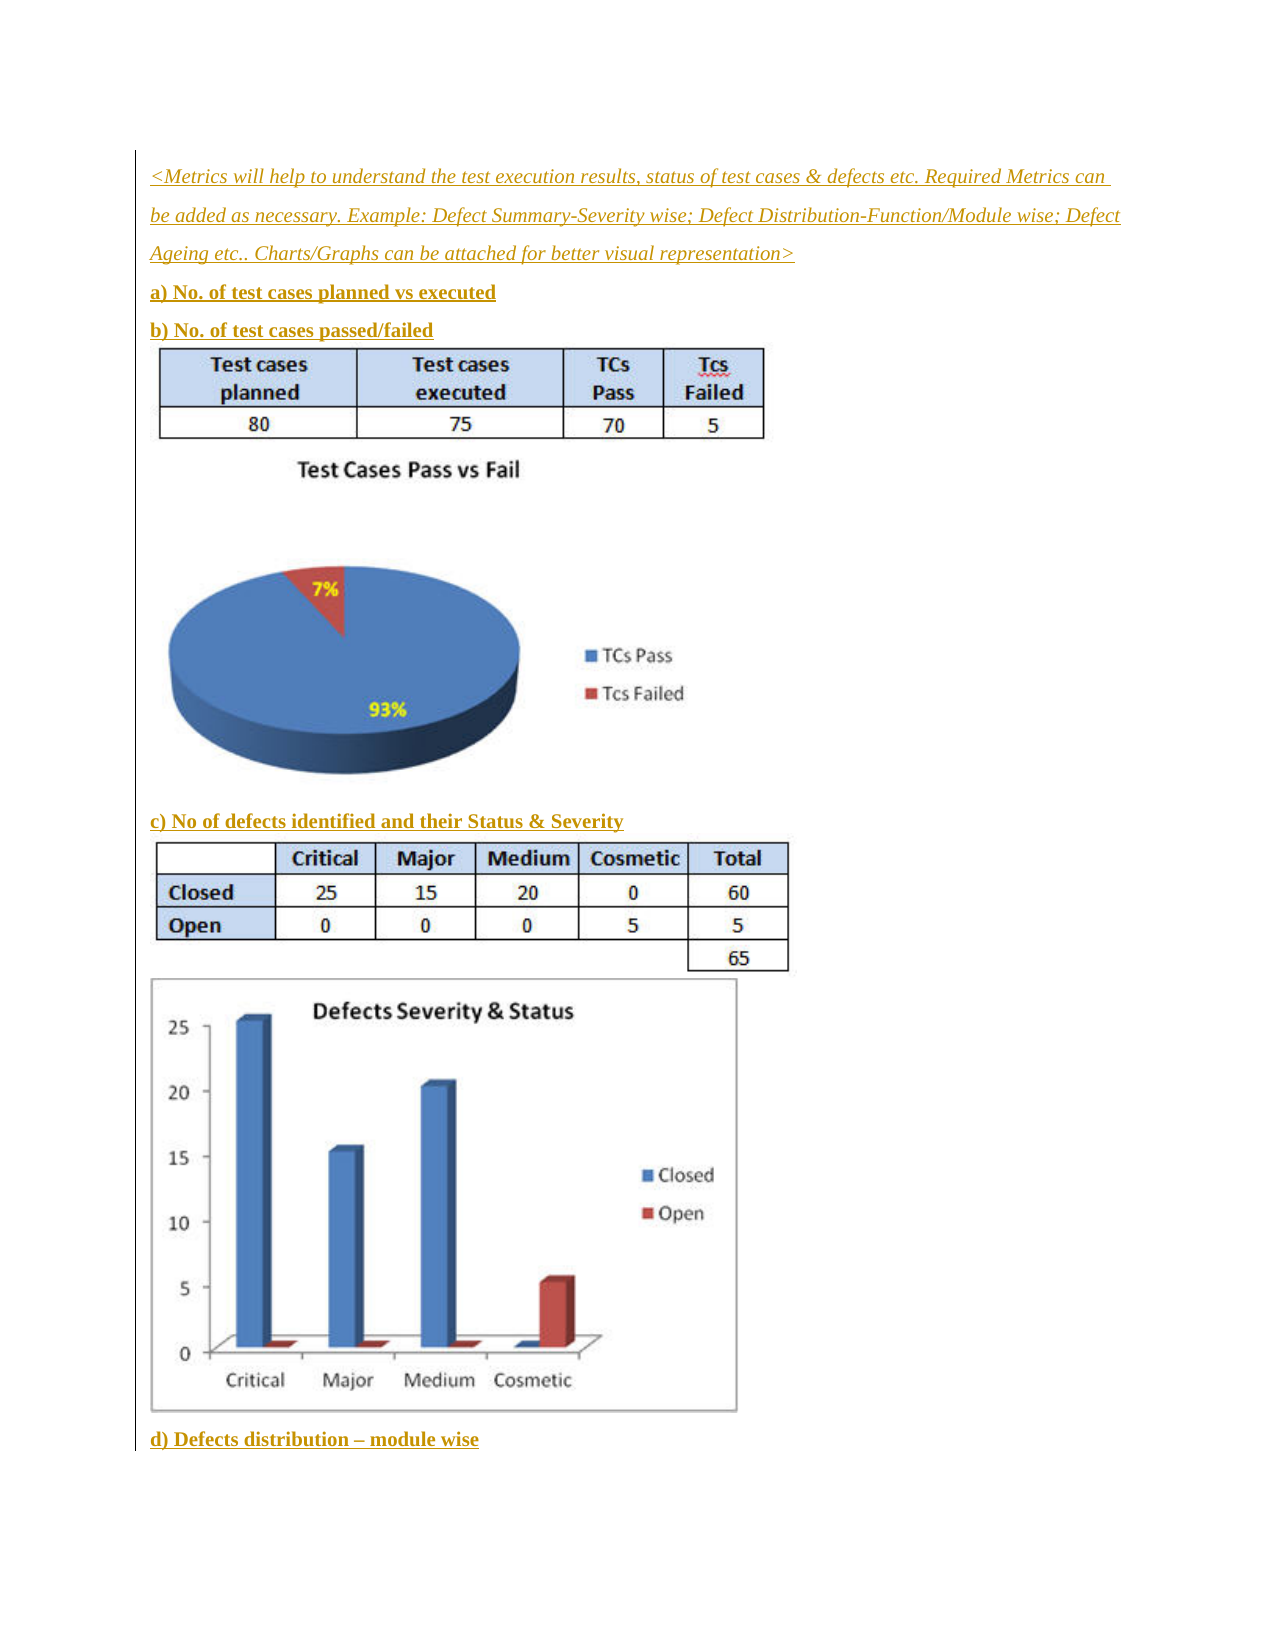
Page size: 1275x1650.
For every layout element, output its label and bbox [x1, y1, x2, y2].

picture [150, 342, 774, 795]
picture [150, 833, 797, 1413]
